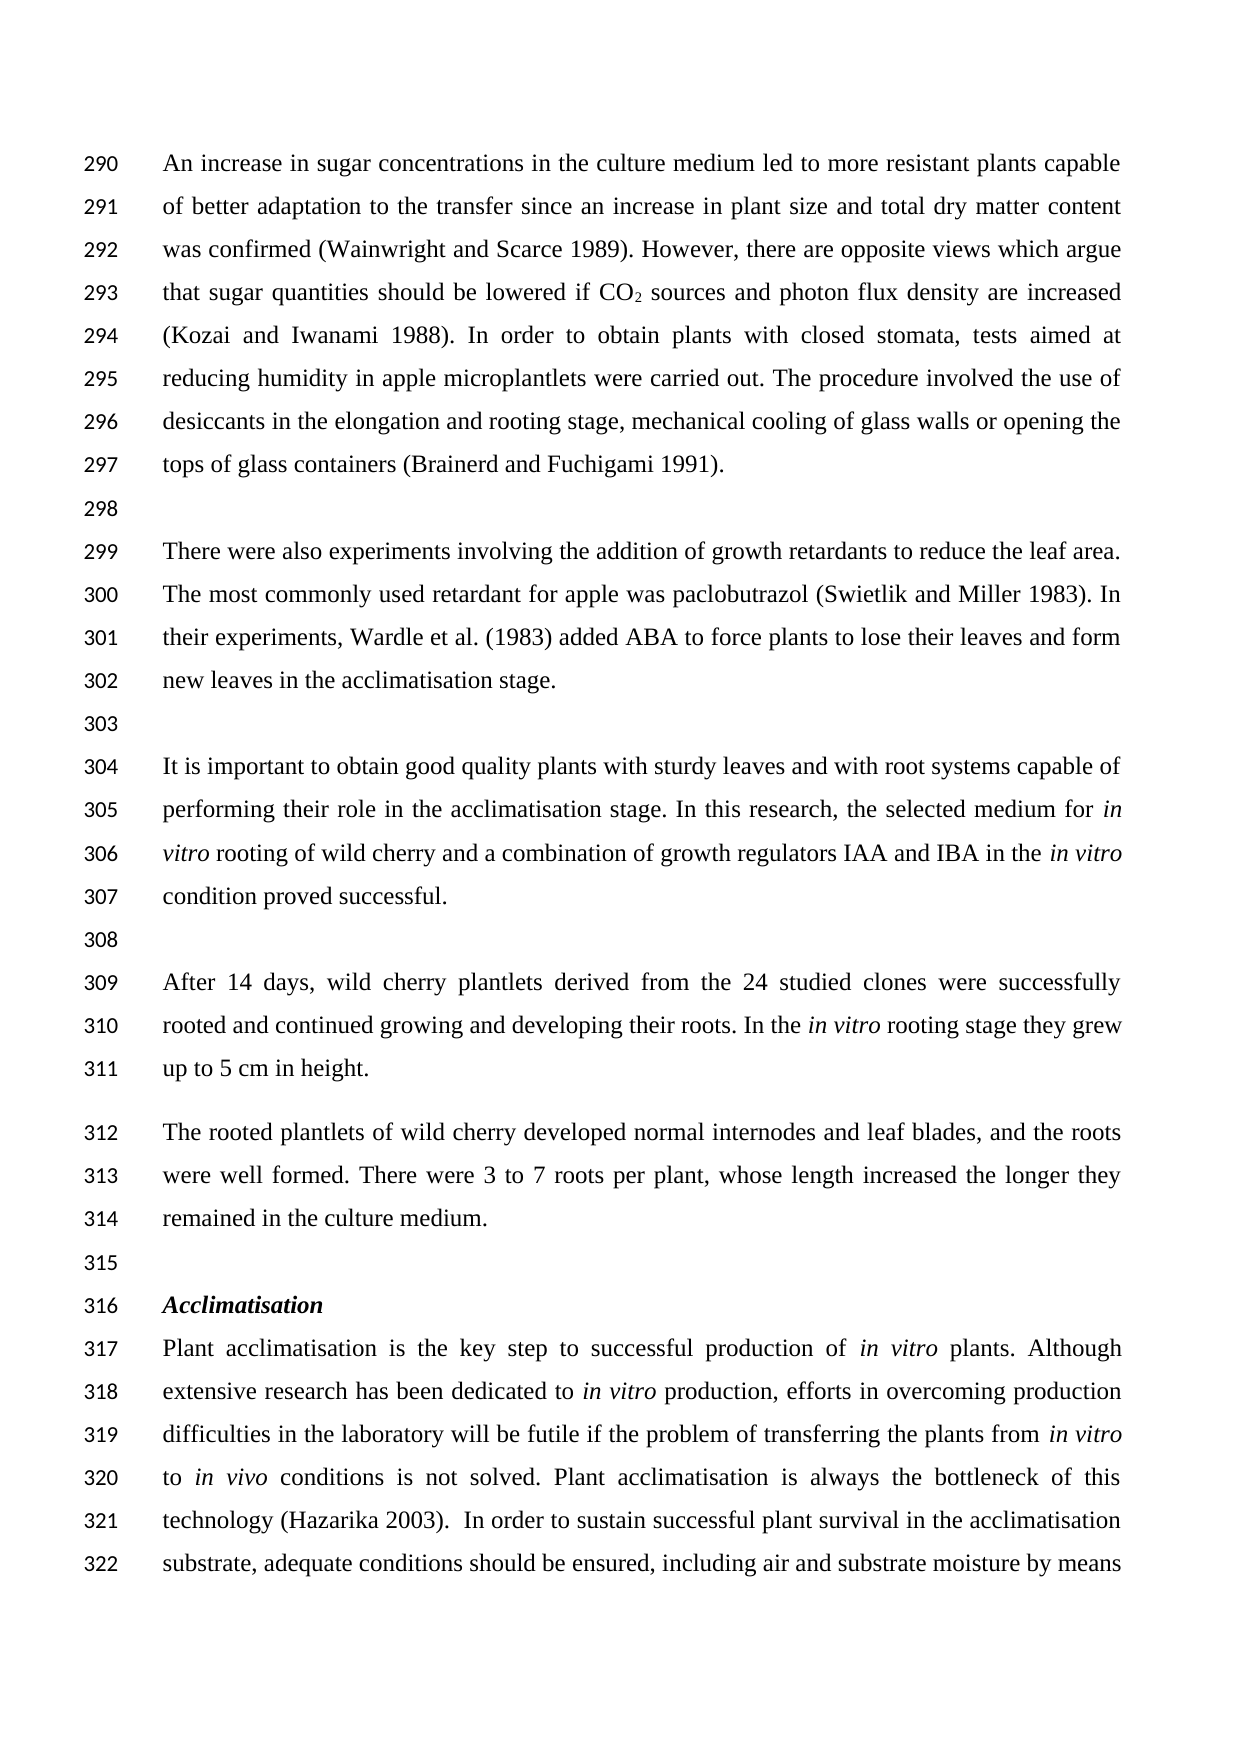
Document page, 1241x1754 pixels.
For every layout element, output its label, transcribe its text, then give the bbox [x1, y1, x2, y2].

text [162, 1333, 1122, 1577]
text The rooted plantlets of wild cherry developed normal internodes and leaf blades, and the roots were well formed. There were 3 to 7 roots per plant, whose length increased the longer they remained in the culture medium. [162, 1117, 1122, 1232]
text Acclimatisation [162, 1290, 1122, 1318]
text An increase in sugar concentrations in the culture medium led to more resistant plants capable of better adaptation to the transfer since an increase in plant size and total dry matter content was confirmed (Wainwright and Scarce 1989). However, there are opposite views which argue that sugar quantities should be lowered if CO2 sources and photon flux density are increased (Kozai and Iwanami 1988). In order to obtain plants with closed stomata, tests aimed at reducing humidity in apple microplantlets were carried out. The procedure involved the use of desiccants in the elongation and rooting stage, mechanical cooling of glass walls or opening the tops of glass containers (Brainerd and Fuchigami 1991). [162, 148, 1122, 478]
text It is important to obtain good quality plants with sturdy leaves and with root systems capable of performing their role in the acclimatisation stage. In this research, the selected medium for in vitro rooting of wild cherry and a combination of growth regulators IAA and IBA in the in vitro condition proved successful. [162, 751, 1122, 909]
text There were also experiments involving the addition of growth retardants to reduce the leaf area. The most commonly used retardant for apple was paclobutrazol (Swietlik and Miller 1983). In their experiments, Wardle et al. (1983) added ABA to force plants to lose their leaves and form new leaves in the acclimatisation stage. [162, 536, 1122, 694]
text After 14 days, wild cherry plantlets derived from the 24 studied clones were successfully rooted and continued growing and developing their roots. In the in vitro rooting stage they grew up to 5 cm in height. [162, 967, 1122, 1082]
